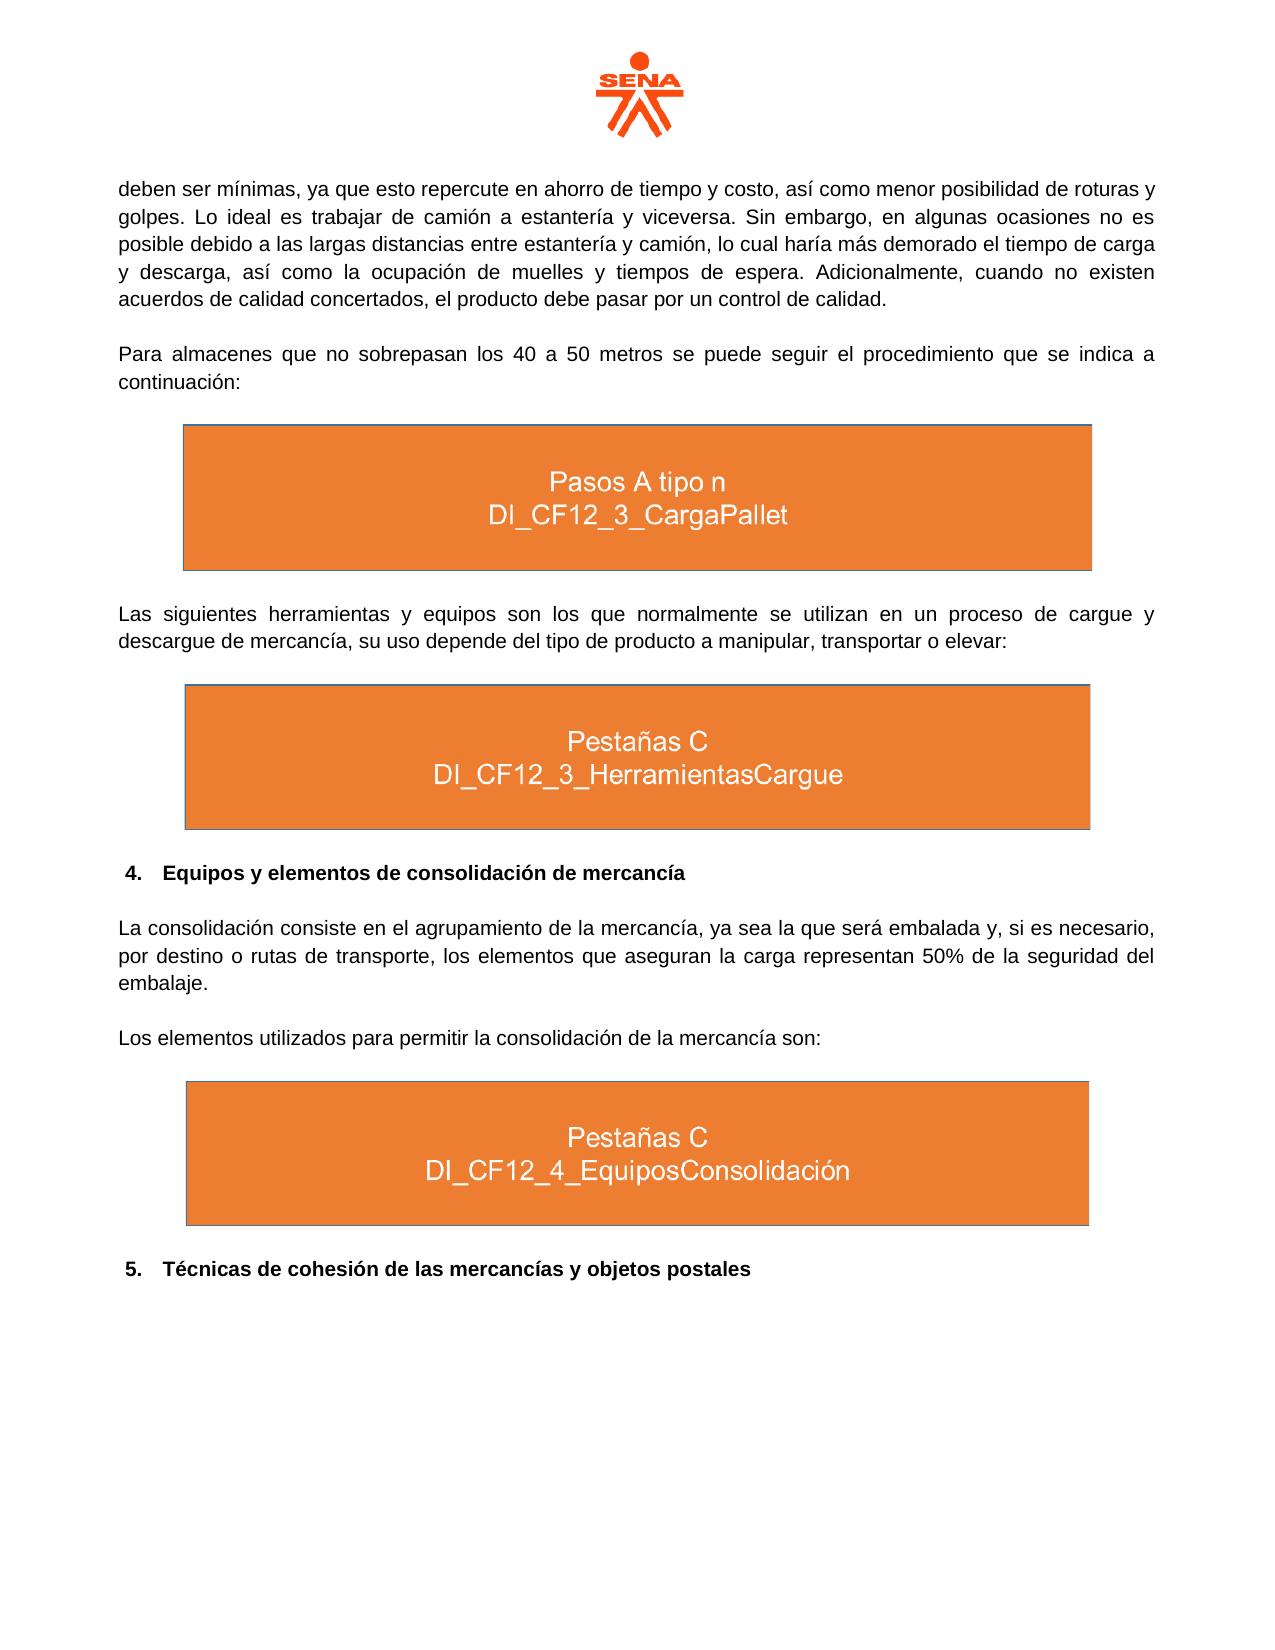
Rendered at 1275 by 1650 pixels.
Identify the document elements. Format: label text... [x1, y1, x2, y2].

list Técnicas de cohesión de las mercancías y objetos postales [125, 1257, 1157, 1281]
picture [184, 684, 1091, 830]
text La consolidación consiste en el agrupamiento de la mercancía, ya sea la que será embalada y, si es necesario, por destino o rutas de transporte, los elementos que aseguran la carga representan 50% de la seguridad del embalaje. [118, 916, 1157, 995]
list Equipos y elementos de consolidación de mercancía [125, 861, 1157, 885]
text Los elementos utilizados para permitir la consolidación de la mercancía son: [118, 1026, 1157, 1050]
picture [185, 1081, 1090, 1226]
text Para almacenes que no sobrepasan los 40 a 50 metros se puede seguir el procedimiento que se indica a continuación: [118, 342, 1157, 394]
picture [182, 424, 1093, 571]
picture [585, 48, 690, 142]
text Las siguientes herramientas y equipos son los que normalmente se utilizan en un proceso de cargue y descargue de mercancía, su uso depende del tipo de producto a manipular, transportar o elevar: [118, 602, 1157, 653]
